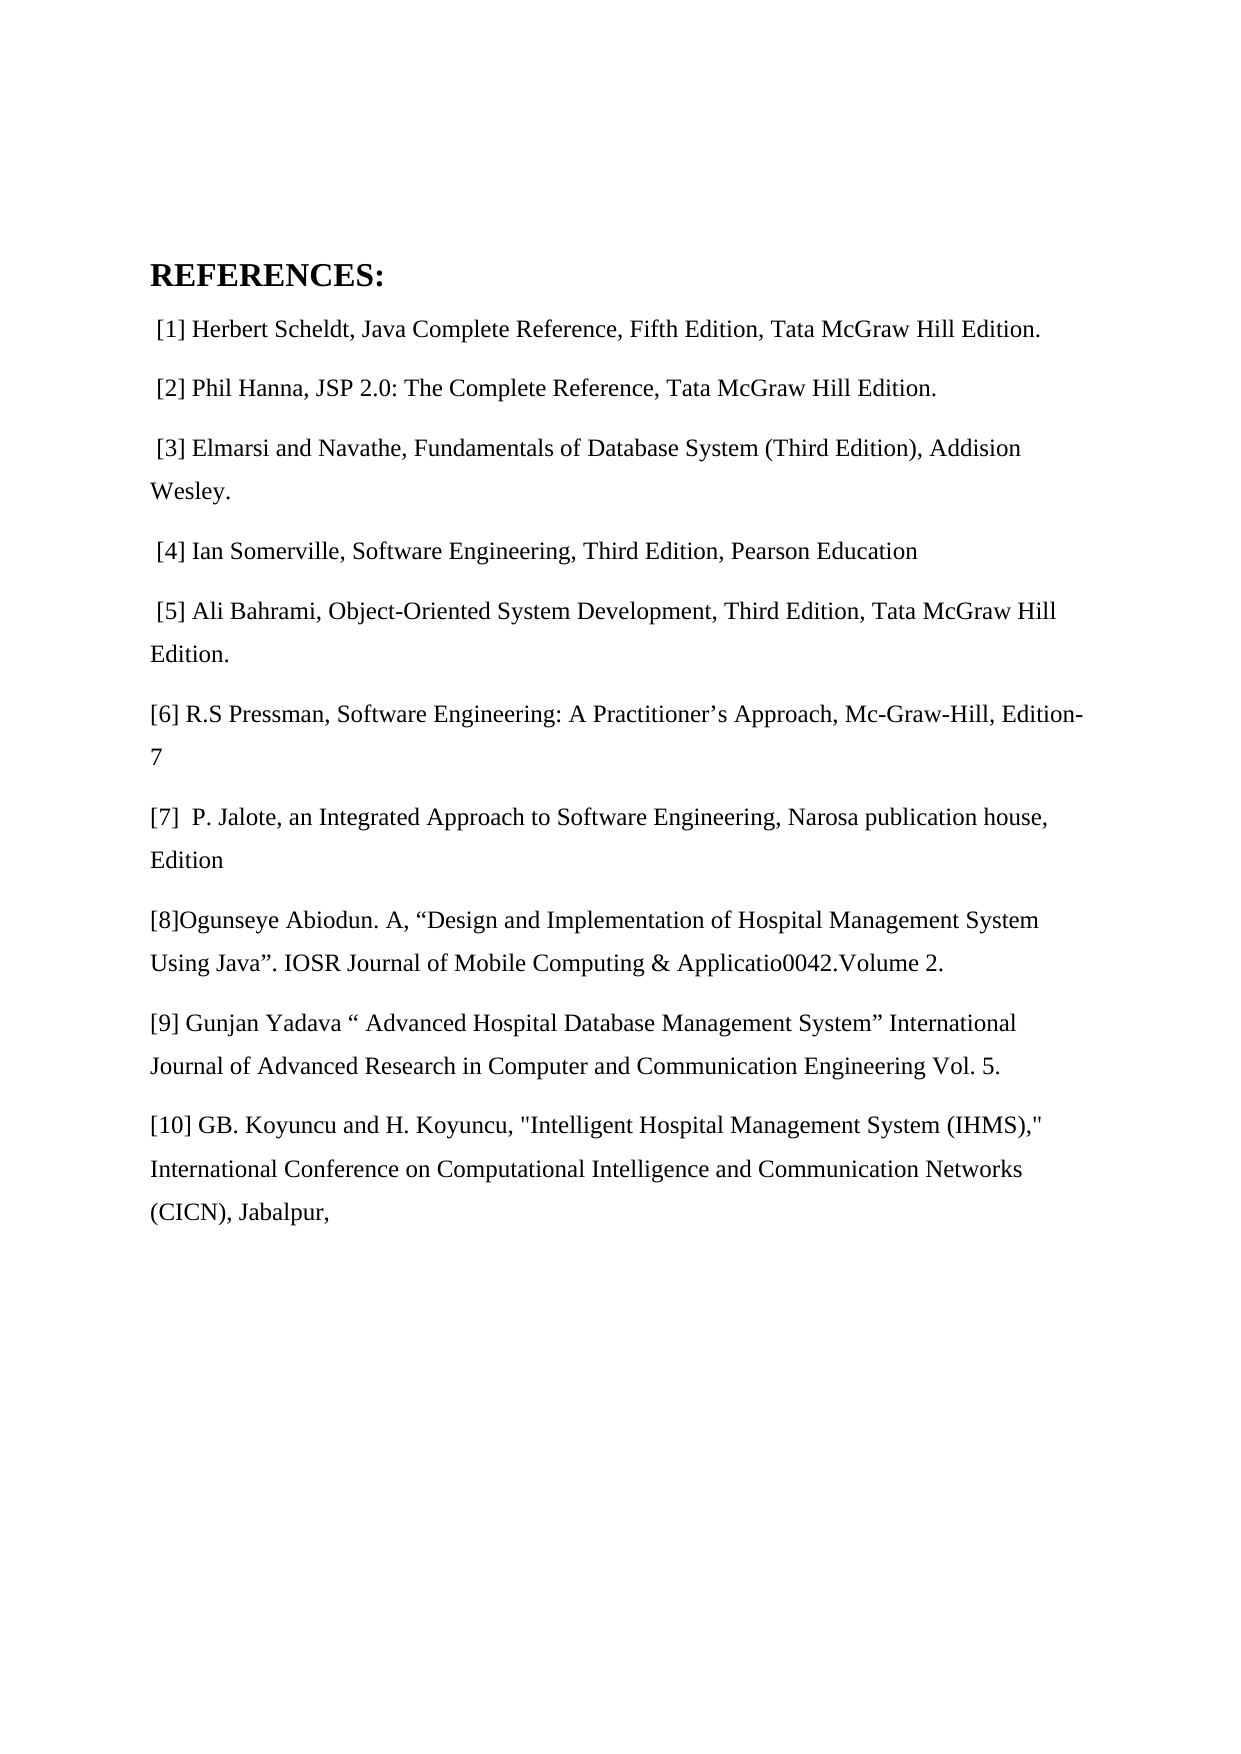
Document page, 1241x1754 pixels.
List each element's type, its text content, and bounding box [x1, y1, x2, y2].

text [1] Herbert Scheldt, Java Complete Reference, Fifth Edition, Tata McGraw Hill Edition. [150, 314, 1090, 342]
text [2] Phil Hanna, JSP 2.0: The Complete Reference, Tata McGraw Hill Edition. [150, 373, 1090, 402]
text [4] Ian Somerville, Software Engineering, Third Edition, Pearson Education [150, 536, 1090, 565]
text [10] GB. Koyuncu and H. Koyuncu, "Intelligent Hospital Management System (IHMS)," International Conference on Computational Intelligence and Communication Networks (CICN), Jabalpur, [150, 1111, 1090, 1226]
text [5] Ali Bahrami, Object-Oriented System Development, Third Edition, Tata McGraw Hill Edition. [150, 596, 1090, 668]
text REFERENCES: [150, 256, 1090, 294]
text [8]Ogunseye Abiodun. A, “Design and Implementation of Hospital Management System Using Java”. IOSR Journal of Mobile Computing & Applicatio0042.Volume 2. [150, 905, 1090, 977]
text [3] Elmarsi and Navathe, Fundamentals of Database System (Third Edition), Addision Wesley. [150, 433, 1090, 505]
text [6] R.S Pressman, Software Engineering: A Practitioner’s Approach, Mc-Graw-Hill, Edition-7 [150, 699, 1090, 771]
text [7] P. Jalote, an Integrated Approach to Software Engineering, Narosa publication house, Edition [150, 802, 1090, 874]
text [9] Gunjan Yadava “ Advanced Hospital Database Management System” International Journal of Advanced Research in Computer and Communication Engineering Vol. 5. [150, 1008, 1090, 1079]
